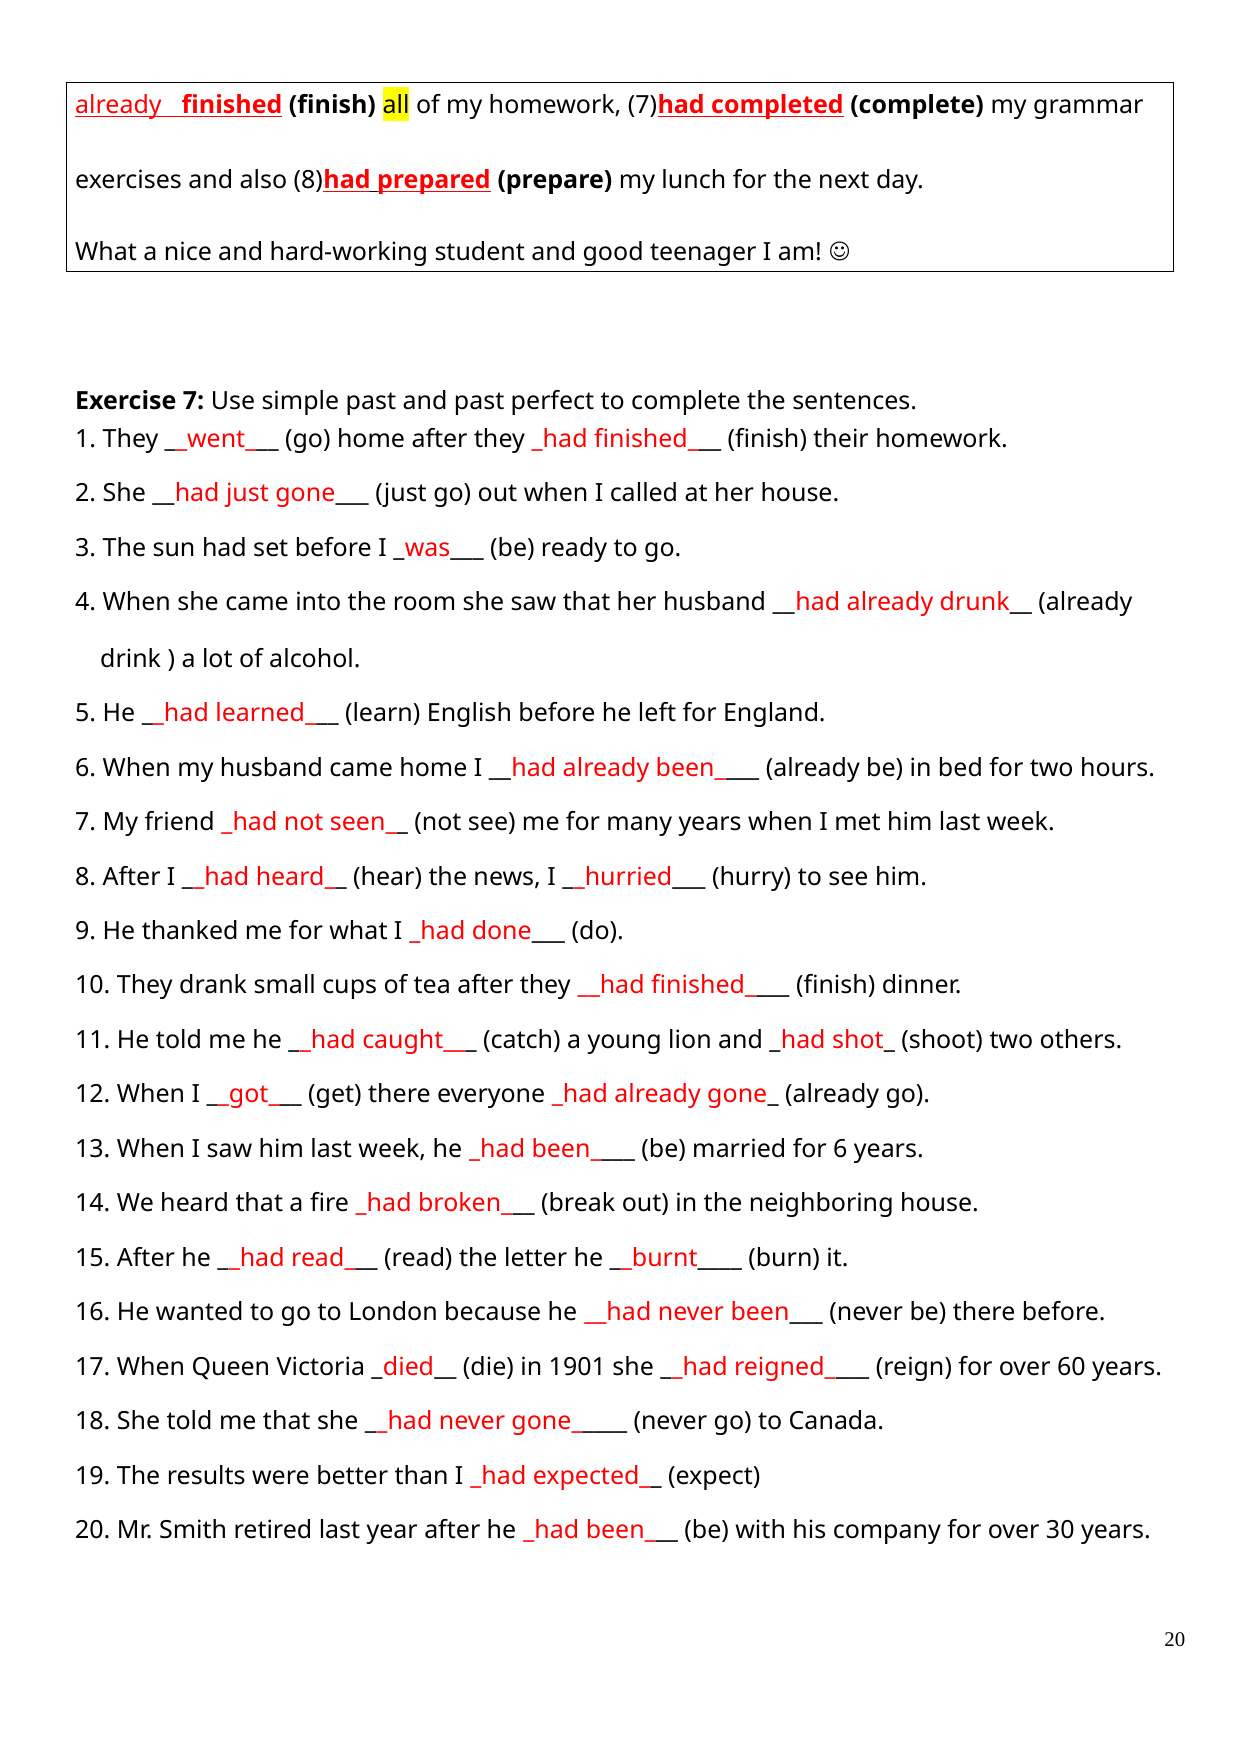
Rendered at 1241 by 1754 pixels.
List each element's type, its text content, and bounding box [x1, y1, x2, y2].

text 14. We heard that a fire _had broken___ (break out) in the neighboring house. [75, 1183, 1165, 1221]
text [67, 83, 1173, 198]
text 16. He wanted to go to London because he __had never been___ (never be) there before. [75, 1292, 1165, 1330]
text 2. She __had just gone___ (just go) out when I called at her house. [75, 473, 1165, 511]
text Exercise 7: Use simple past and past perfect to complete the sentences. [75, 381, 1165, 419]
text 7. My friend _had not seen__ (not see) me for many years when I met him last week. [75, 802, 1165, 839]
text 11. He told me he __had caught___ (catch) a young lion and _had shot_ (shoot) two others. [75, 1020, 1165, 1057]
text 4. When she came into the room she saw that her husband __had already drunk__ (already drink ) a lot of alcohol. [75, 582, 1165, 676]
text 20. Mr. Smith retired last year after he _had been___ (be) with his company for over 30 years. [75, 1510, 1165, 1548]
text 15. After he __had read___ (read) the letter he __burnt____ (burn) it. [75, 1238, 1165, 1275]
text 9. He thanked me for what I _had done___ (do). [75, 911, 1165, 948]
text 18. She told me that she __had never gone_____ (never go) to Canada. [75, 1401, 1165, 1439]
text 1. They __went___ (go) home after they _had finished___ (finish) their homework. [75, 419, 1165, 456]
text 13. When I saw him last week, he _had been____ (be) married for 6 years. [75, 1129, 1165, 1166]
text 3. The sun had set before I _was___ (be) ready to go. [75, 528, 1165, 565]
text 5. He __had learned___ (learn) English before he left for England. [75, 693, 1165, 731]
text 8. After I __had heard__ (hear) the news, I __hurried___ (hurry) to see him. [75, 856, 1165, 894]
text 12. When I __got___ (get) there everyone _had already gone_ (already go). [75, 1074, 1165, 1112]
text 10. They drank small cups of tea after they __had finished____ (finish) dinner. [75, 965, 1165, 1003]
text 17. When Queen Victoria _died__ (die) in 1901 she __had reigned____ (reign) for over 60 years. [75, 1347, 1165, 1384]
text 19. The results were better than I _had expected__ (expect) [75, 1456, 1165, 1493]
text 6. When my husband came home I __had already been____ (already be) in bed for two hours. [75, 747, 1165, 785]
text What a nice and hard-working student and good teenager I am! [67, 228, 1173, 271]
